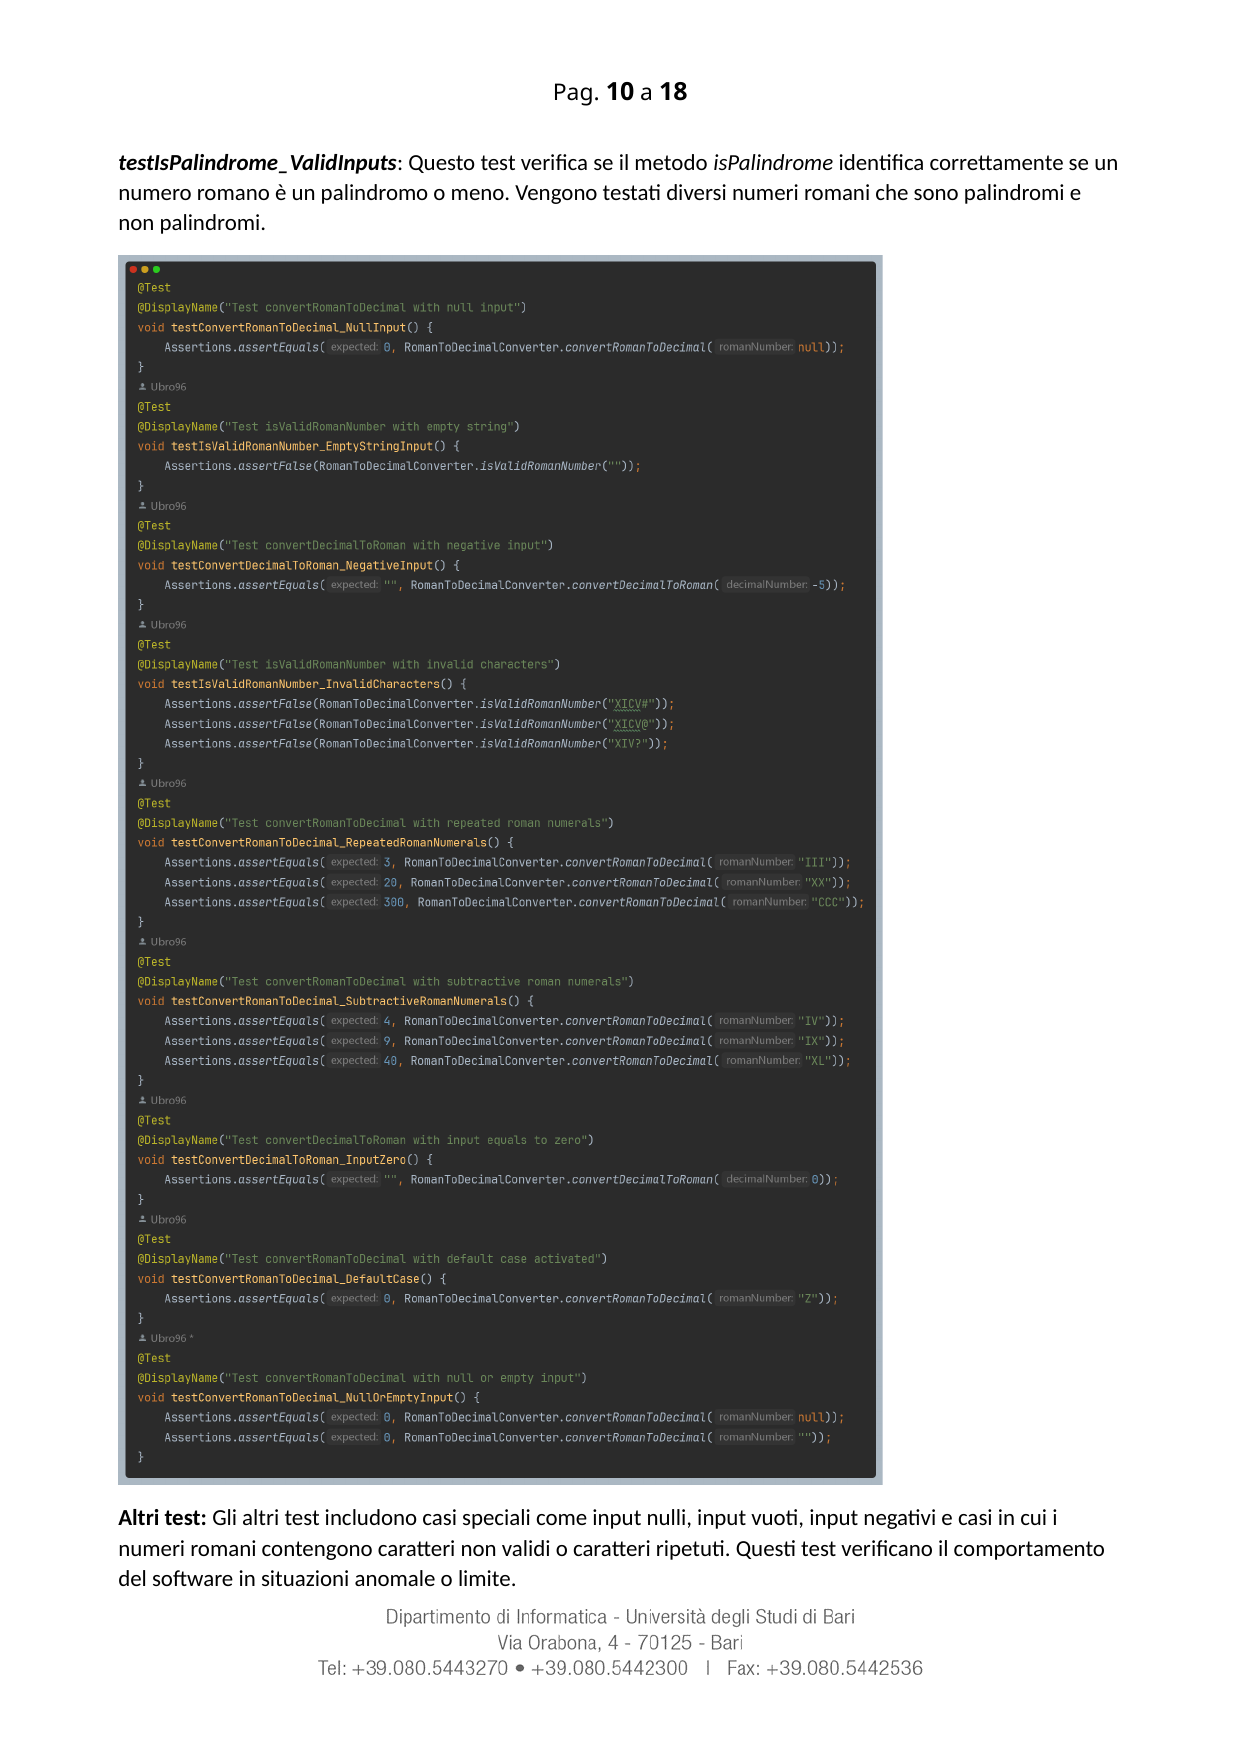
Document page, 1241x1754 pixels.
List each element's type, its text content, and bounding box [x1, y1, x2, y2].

text Altri test: Gli altri test includono casi speciali come input nulli, input vuoti, input negativi e casi in cui i numeri romani contengono caratteri non validi o caratteri ripetuti. Questi test verificano il comportamento del software in situazioni anomale o limite. [118, 1503, 1122, 1592]
picture [316, 1607, 924, 1681]
picture [118, 255, 883, 1485]
